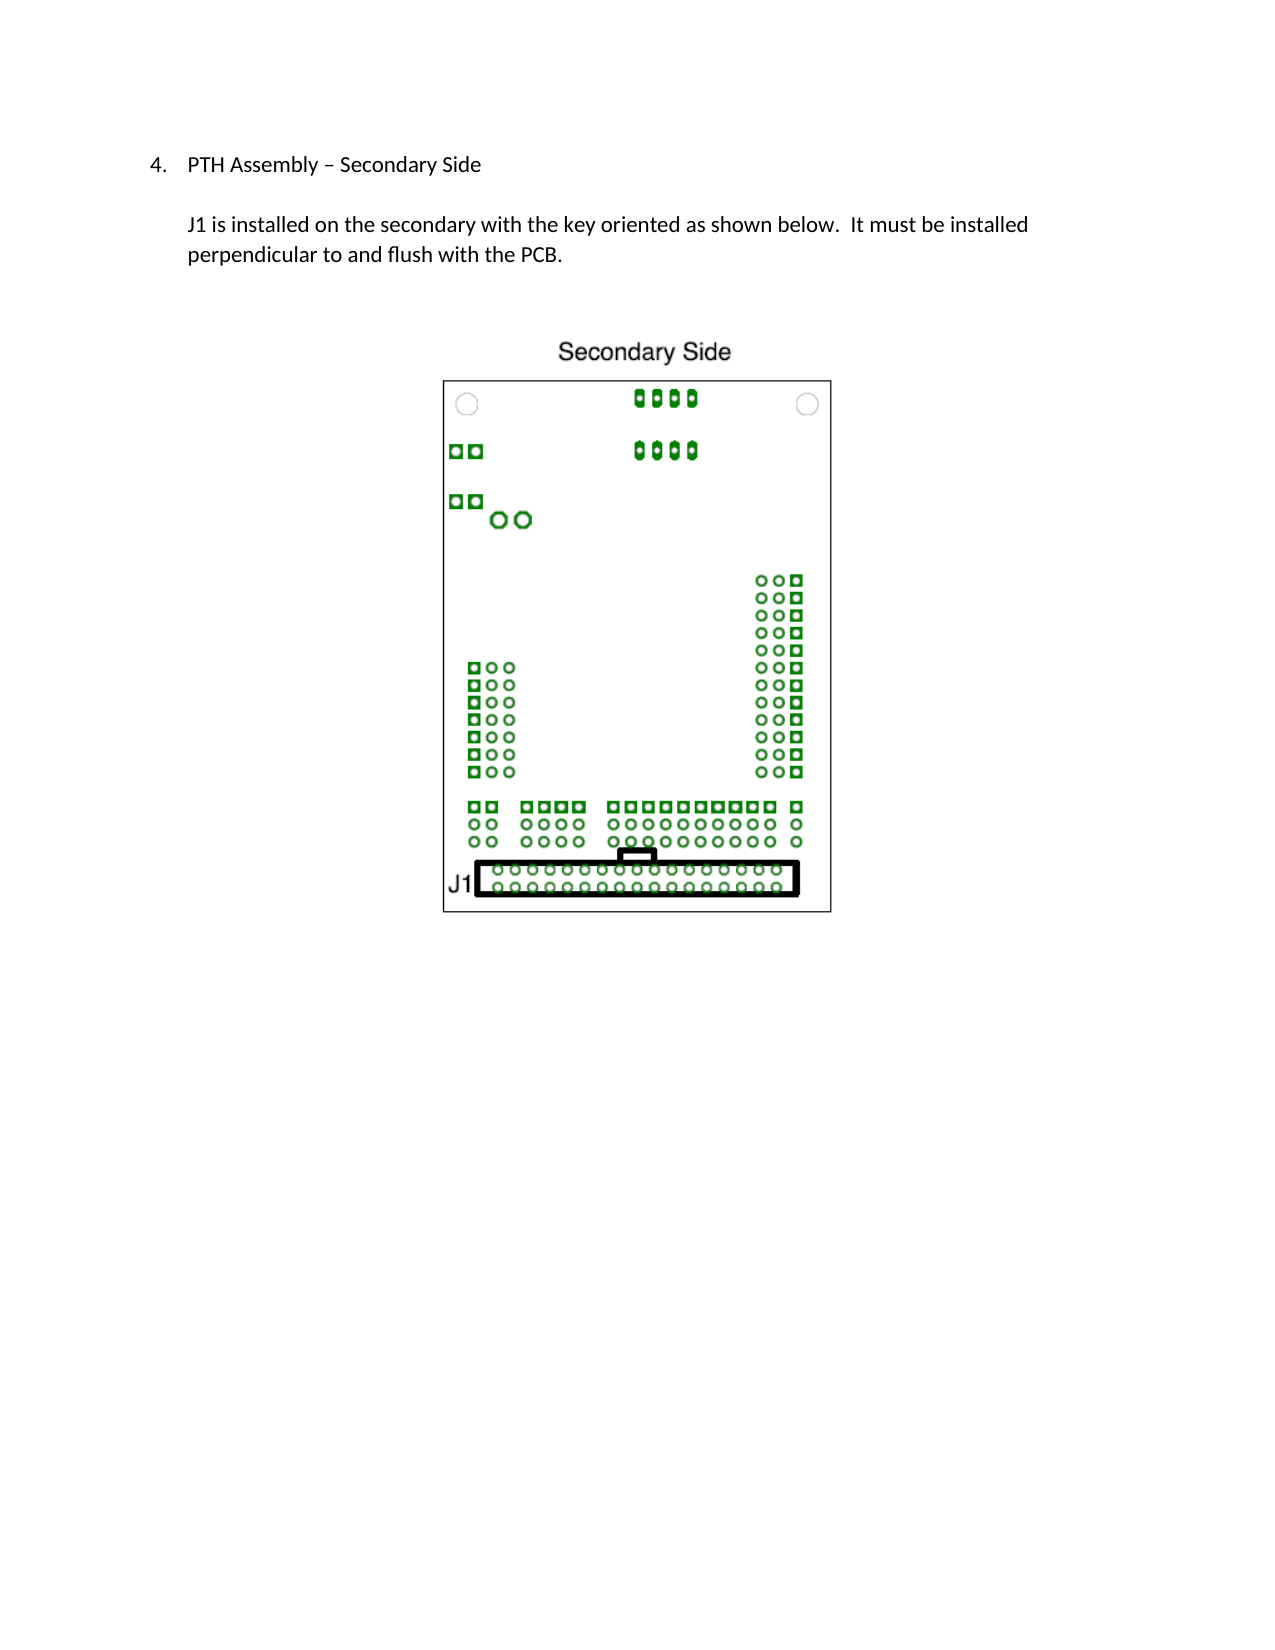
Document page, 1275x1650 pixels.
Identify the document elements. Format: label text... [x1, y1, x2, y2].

list J1 is installed on the secondary with the key oriented as shown below. It must be installed perpendicular to and flush with the PCB. [187, 210, 1125, 269]
list PTH Assembly – Secondary Side [150, 150, 1125, 178]
